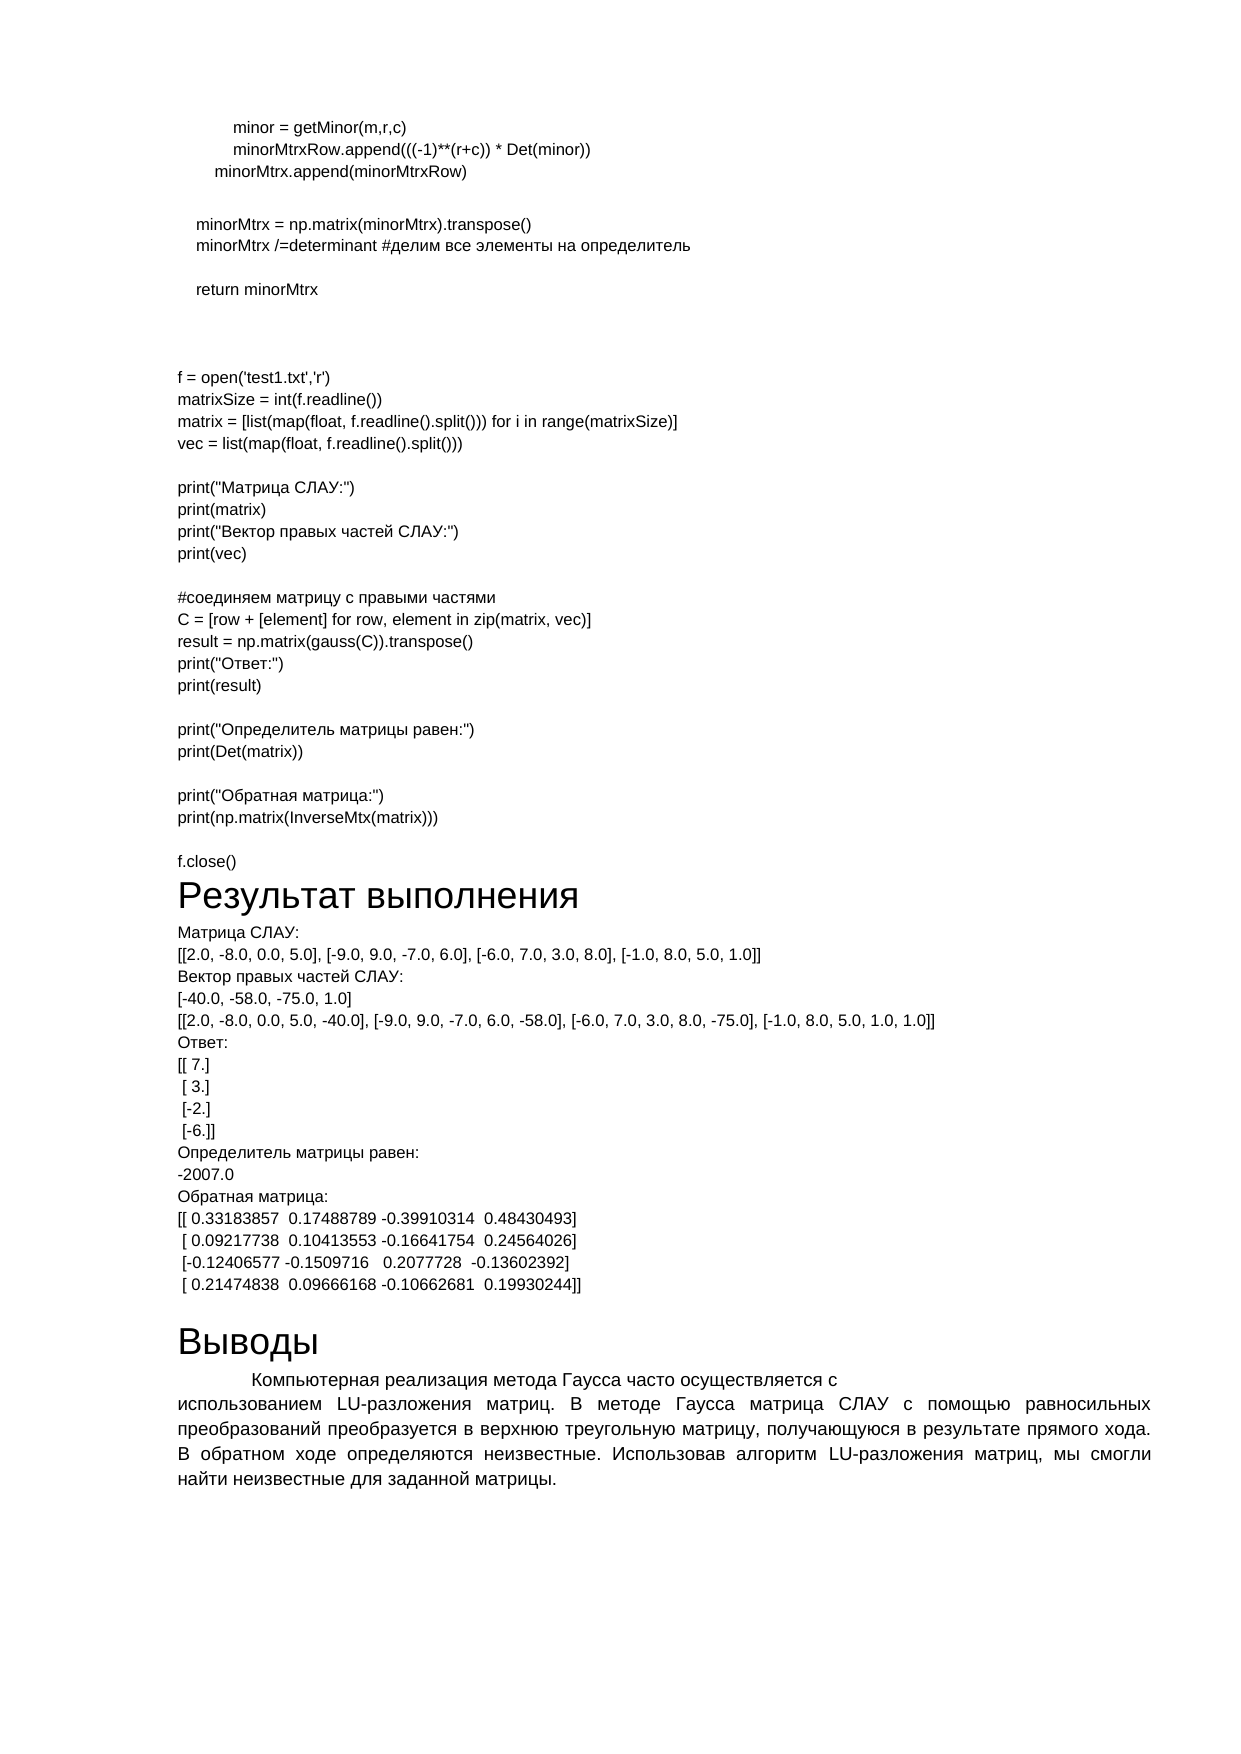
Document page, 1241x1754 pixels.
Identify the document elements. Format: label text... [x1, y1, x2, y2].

text Матрица СЛАУ: [177, 923, 1152, 942]
text [[2.0, -8.0, 0.0, 5.0, -40.0], [-9.0, 9.0, -7.0, 6.0, -58.0], [-6.0, 7.0, 3.0, 8.0, -75.0], [-1.0, 8.0, 5.0, 1.0, 1.0]] [177, 1011, 1152, 1030]
text f.close() [177, 852, 1152, 871]
text Определитель матрицы равен: [177, 1143, 1152, 1162]
text print(result) [177, 676, 1152, 695]
text minorMtrxRow.append(((-1)**(r+c)) * Det(minor)) [177, 140, 1152, 159]
text [-6.]] [177, 1121, 1152, 1140]
text vec = list(map(float, f.readline().split())) [177, 434, 1152, 453]
text Выводы [177, 1319, 1152, 1362]
text использованием LU-разложения матриц. В методе Гаусса матрица СЛАУ с помощью равносильных преобразований преобразуется в верхнюю треугольную матрицу, получающуюся в результате прямого хода. В обратном ходе определяются неизвестные. Использовав алгоритм LU-разложения матриц, мы смогли найти неизвестные для заданной матрицы. [177, 1393, 1152, 1489]
text print("Матрица СЛАУ:") [177, 478, 1152, 497]
text [ 0.21474838 0.09666168 -0.10662681 0.19930244]] [177, 1275, 1152, 1294]
text [-0.12406577 -0.1509716 0.2077728 -0.13602392] [177, 1253, 1152, 1272]
text matrixSize = int(f.readline()) [177, 390, 1152, 409]
text Ответ: [177, 1033, 1152, 1052]
text print("Ответ:") [177, 654, 1152, 673]
text print(matrix) [177, 500, 1152, 519]
text minorMtrx /=determinant #делим все элементы на определитель [177, 236, 1152, 255]
text print(vec) [177, 544, 1152, 563]
text -2007.0 [177, 1165, 1152, 1184]
text minorMtrx.append(minorMtrxRow) [177, 162, 1152, 181]
text minor = getMinor(m,r,c) [177, 118, 1152, 137]
text Результат выполнения [177, 874, 1152, 917]
text [ 0.09217738 0.10413553 -0.16641754 0.24564026] [177, 1231, 1152, 1250]
text matrix = [list(map(float, f.readline().split())) for i in range(matrixSize)] [177, 412, 1152, 431]
text Обратная матрица: [177, 1187, 1152, 1206]
text print("Обратная матрица:") [177, 786, 1152, 805]
text [[ 7.] [177, 1055, 1152, 1074]
text print("Вектор правых частей СЛАУ:") [177, 522, 1152, 541]
text [ 3.] [177, 1077, 1152, 1096]
text result = np.matrix(gauss(C)).transpose() [177, 632, 1152, 651]
text [[2.0, -8.0, 0.0, 5.0], [-9.0, 9.0, -7.0, 6.0], [-6.0, 7.0, 3.0, 8.0], [-1.0, 8.0, 5.0, 1.0]] [177, 945, 1152, 964]
text [-40.0, -58.0, -75.0, 1.0] [177, 989, 1152, 1008]
text print("Определитель матрицы равен:") [177, 720, 1152, 739]
text [-2.] [177, 1099, 1152, 1118]
text #соединяем матрицу с правыми частями [177, 588, 1152, 607]
text f = open('test1.txt','r') [177, 368, 1152, 387]
text Вектор правых частей СЛАУ: [177, 967, 1152, 986]
text print(np.matrix(InverseMtx(matrix))) [177, 808, 1152, 827]
text Компьютерная реализация метода Гаусса часто осуществляется с [177, 1368, 1152, 1390]
text return minorMtrx [177, 280, 1152, 299]
text print(Det(matrix)) [177, 742, 1152, 761]
text [[ 0.33183857 0.17488789 -0.39910314 0.48430493] [177, 1209, 1152, 1228]
text C = [row + [element] for row, element in zip(matrix, vec)] [177, 610, 1152, 629]
text minorMtrx = np.matrix(minorMtrx).transpose() [177, 214, 1152, 233]
